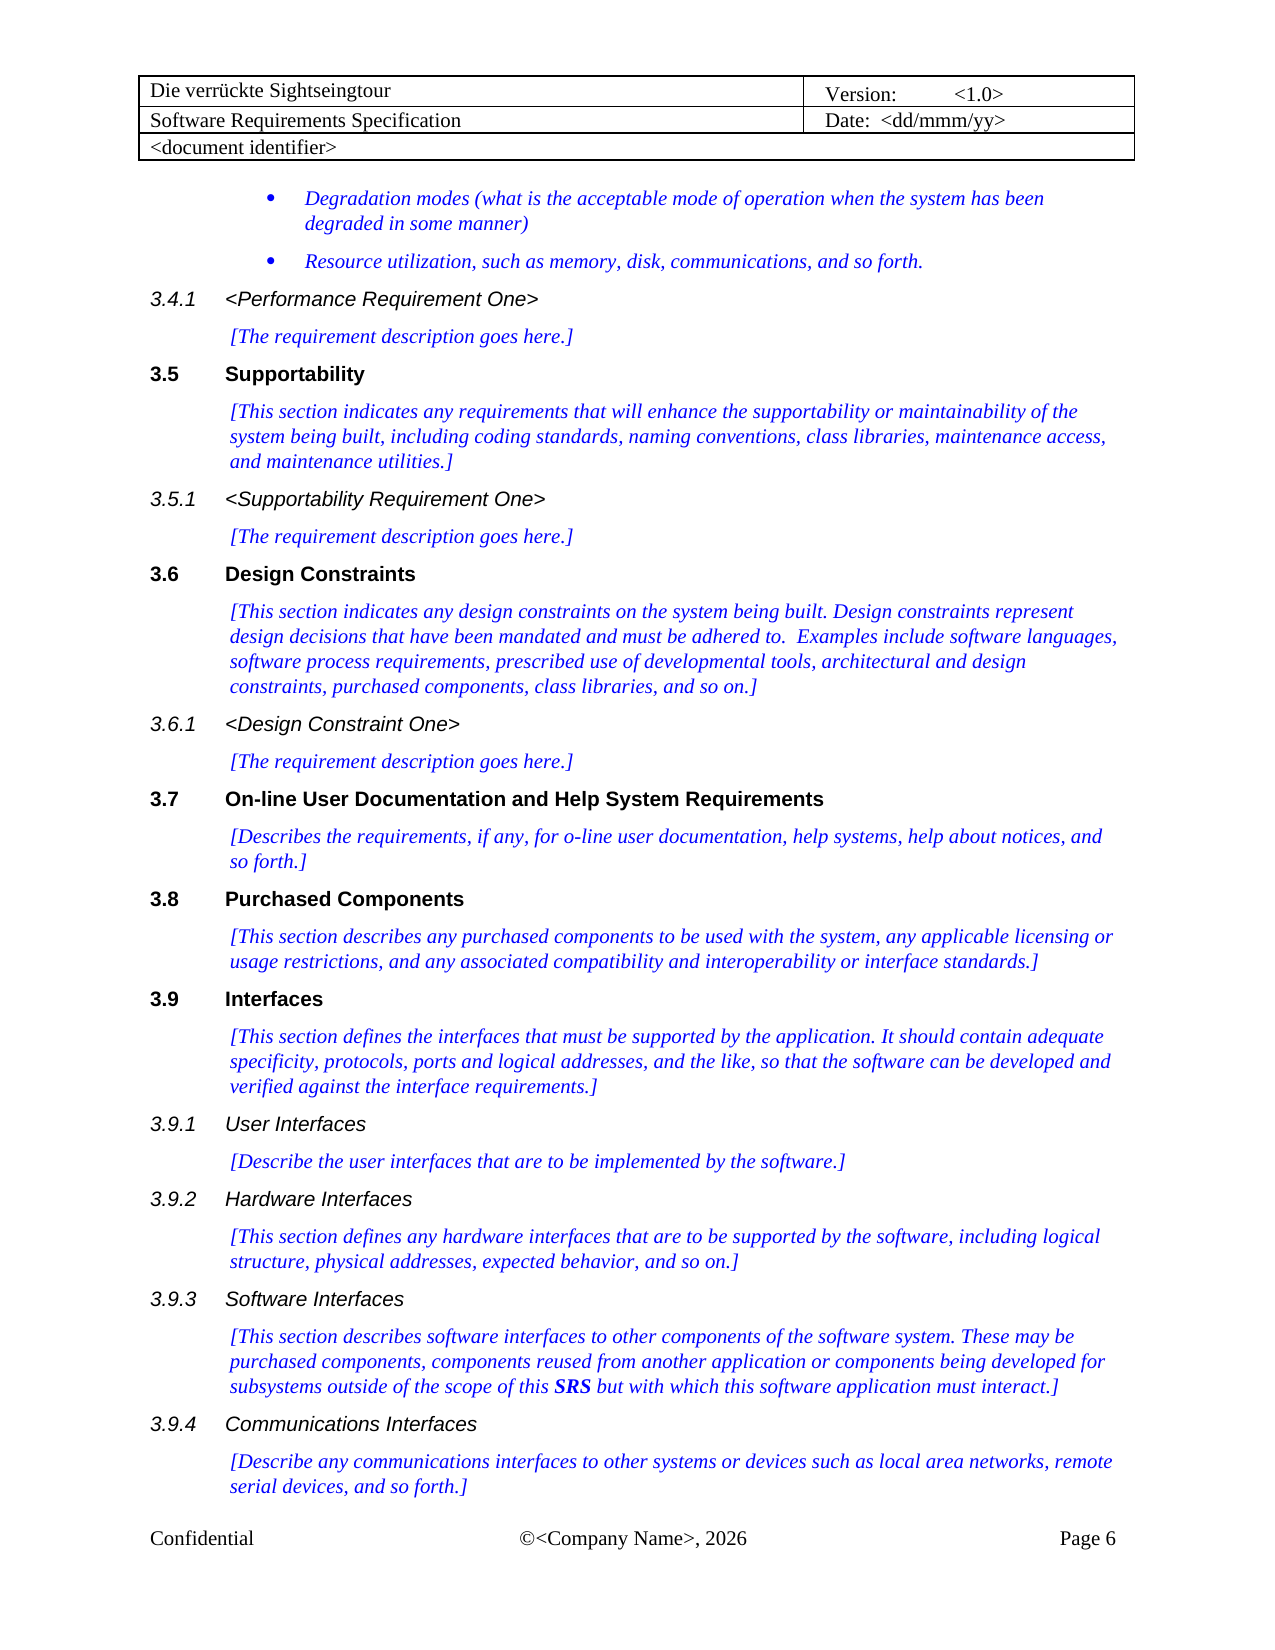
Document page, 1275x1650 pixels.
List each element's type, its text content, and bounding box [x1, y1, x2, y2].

subtitle Design Constraints [150, 560, 1125, 585]
subtitle User Interfaces [150, 1110, 1125, 1135]
text [This section indicates any design constraints on the system being built. Design constraints represent design decisions that have been mandated and must be adhered to. Examples include software languages, software process requirements, prescribed use of developmental tools, architectural and design constraints, purchased components, class libraries, and so on.] [229, 598, 1125, 698]
subtitle On-line User Documentation and Help System Requirements [150, 785, 1125, 810]
subtitle Software Interfaces [150, 1285, 1125, 1310]
text [This section defines the interfaces that must be supported by the application. It should contain adequate specificity, protocols, ports and logical addresses, and the like, so that the software can be developed and verified against the interface requirements.] [229, 1023, 1125, 1098]
list Degradation modes (what is the acceptable mode of operation when the system has been degraded in some manner) [267, 185, 1125, 235]
text [The requirement description goes here.] [229, 523, 1125, 548]
subtitle Purchased Components [150, 885, 1125, 910]
subtitle Interfaces [150, 985, 1125, 1010]
subtitle <Design Constraint One> [150, 710, 1125, 735]
text [The requirement description goes here.] [229, 748, 1125, 773]
list Resource utilization, such as memory, disk, communications, and so forth. [267, 248, 1125, 273]
text [Describes the requirements, if any, for o-line user documentation, help systems, help about notices, and so forth.] [229, 823, 1125, 873]
subtitle Hardware Interfaces [150, 1185, 1125, 1210]
text [This section describes any purchased components to be used with the system, any applicable licensing or usage restrictions, and any associated compatibility and interoperability or interface standards.] [229, 923, 1125, 973]
subtitle Communications Interfaces [150, 1410, 1125, 1435]
text [This section indicates any requirements that will enhance the supportability or maintainability of the system being built, including coding standards, naming conventions, class libraries, maintenance access, and maintenance utilities.] [229, 398, 1125, 473]
subtitle <Supportability Requirement One> [150, 485, 1125, 510]
text [The requirement description goes here.] [229, 323, 1125, 348]
subtitle Supportability [150, 360, 1125, 385]
subtitle <Performance Requirement One> [150, 285, 1125, 310]
text [This section describes software interfaces to other components of the software system. These may be purchased components, components reused from another application or components being developed for subsystems outside of the scope of this SRS but with which this software application must interact.] [229, 1323, 1125, 1398]
text [Describe any communications interfaces to other systems or devices such as local area networks, remote serial devices, and so forth.] [229, 1448, 1125, 1498]
text [This section defines any hardware interfaces that are to be supported by the software, including logical structure, physical addresses, expected behavior, and so on.] [229, 1223, 1125, 1273]
text [Describe the user interfaces that are to be implemented by the software.] [229, 1148, 1125, 1173]
